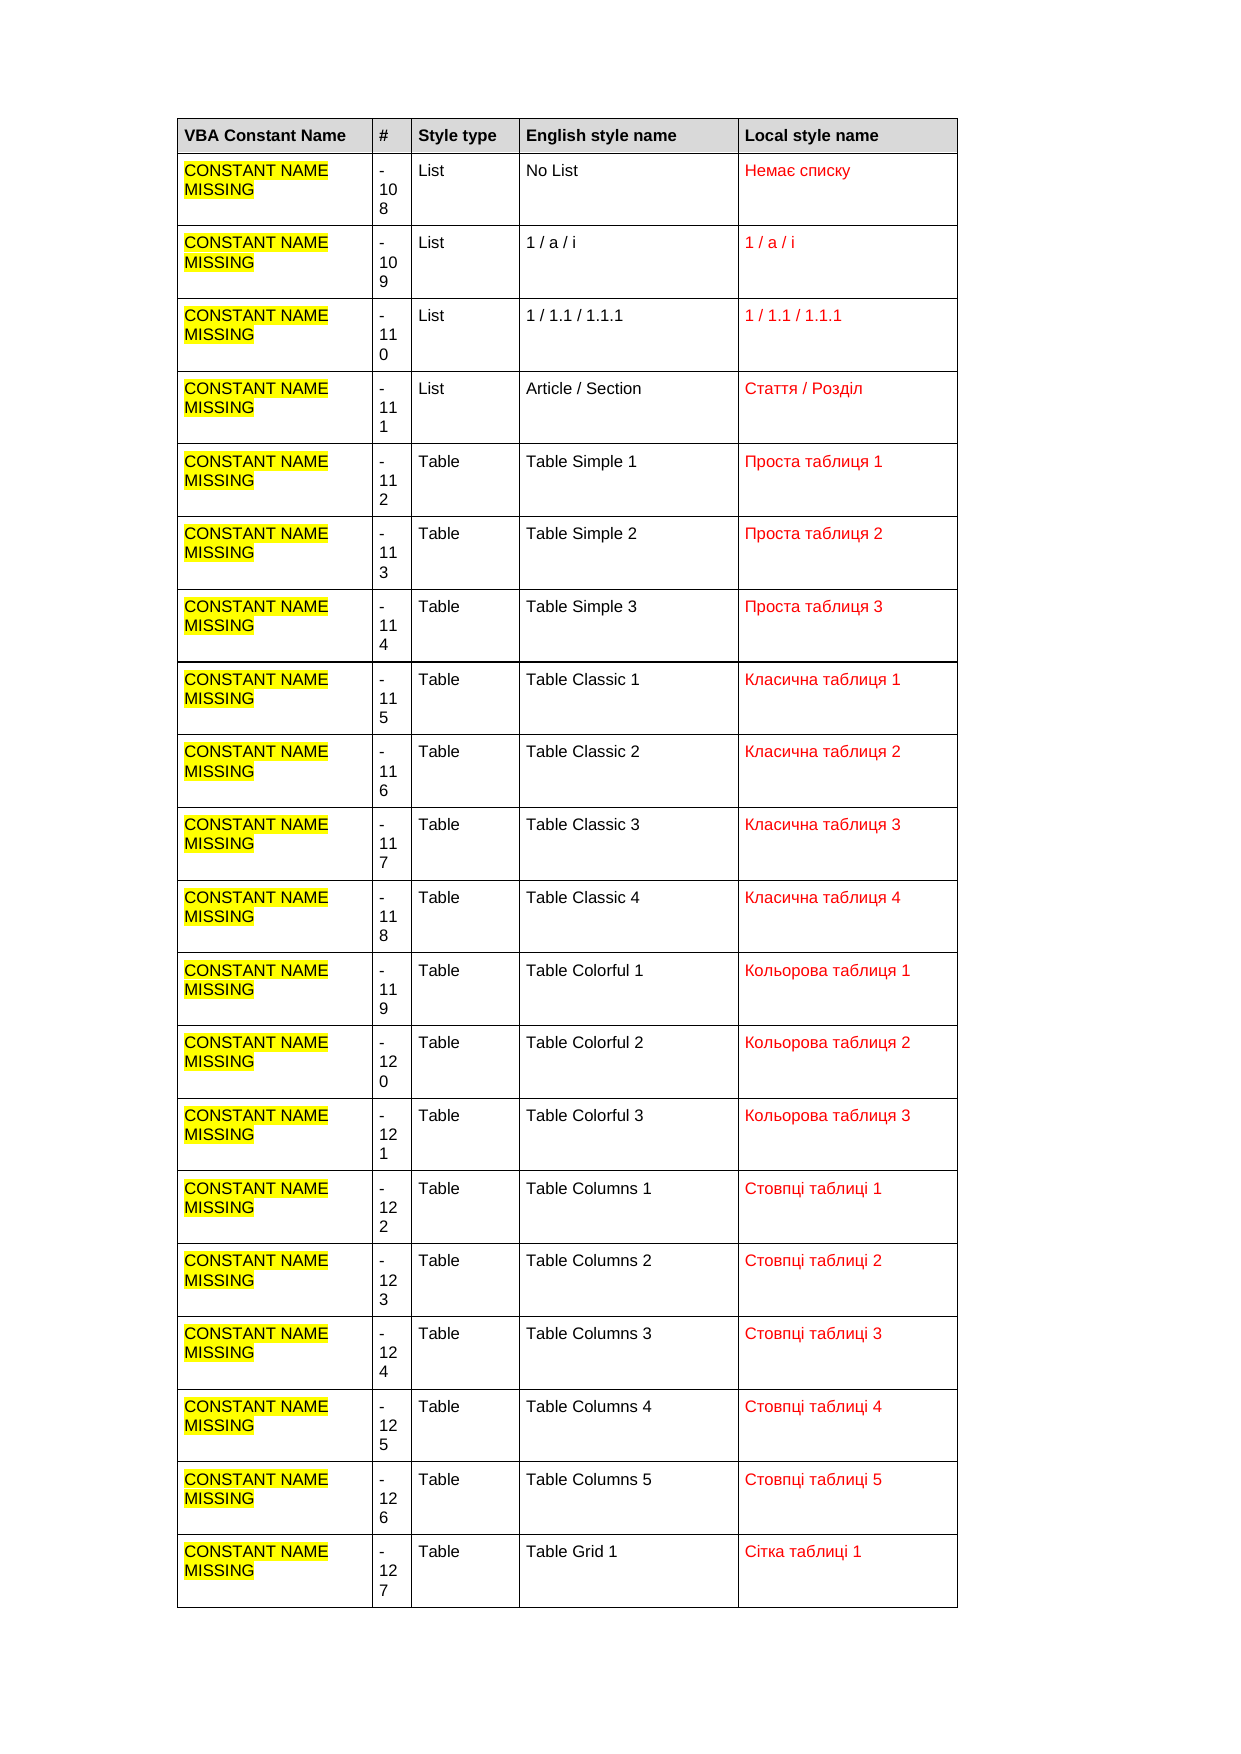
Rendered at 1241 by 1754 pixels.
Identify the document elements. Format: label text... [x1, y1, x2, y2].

table_cell Table Simple 1 [520, 444, 738, 516]
table_header English style name [520, 119, 738, 152]
table_cell Table Columns 2 [520, 1244, 738, 1316]
table_cell -113 [373, 517, 411, 589]
table_cell CONSTANT NAME MISSING [178, 1535, 372, 1607]
table_cell Стовпці таблиці 5 [739, 1462, 957, 1534]
table_cell CONSTANT NAME MISSING [178, 154, 372, 225]
table_cell Класична таблиця 3 [739, 808, 957, 879]
table_cell -111 [373, 372, 411, 443]
table_cell -121 [373, 1099, 411, 1170]
table_cell CONSTANT NAME MISSING [178, 881, 372, 952]
table_cell Table Simple 2 [520, 517, 738, 589]
table_cell Класична таблиця 1 [739, 663, 957, 734]
table_cell -116 [373, 735, 411, 807]
table_cell CONSTANT NAME MISSING [178, 444, 372, 516]
table_cell Table [412, 1026, 519, 1098]
table_cell Table Simple 3 [520, 590, 738, 661]
table_cell Table [412, 663, 519, 734]
table_cell Table [412, 1462, 519, 1534]
table_cell Table Columns 3 [520, 1317, 738, 1388]
table_cell Table [412, 1171, 519, 1243]
table_cell Table [412, 735, 519, 807]
table_cell -122 [373, 1171, 411, 1243]
table_cell Table Grid 1 [520, 1535, 738, 1607]
table_cell -117 [373, 808, 411, 879]
table_cell -108 [373, 154, 411, 225]
table_cell Немає списку [739, 154, 957, 225]
table_cell CONSTANT NAME MISSING [178, 735, 372, 807]
table_cell -114 [373, 590, 411, 661]
table_cell Table [412, 808, 519, 879]
table_cell -110 [373, 299, 411, 371]
table_cell Стаття / Розділ [739, 372, 957, 443]
table_cell 1 / 1.1 / 1.1.1 [520, 299, 738, 371]
table_cell -123 [373, 1244, 411, 1316]
table_cell -119 [373, 953, 411, 1025]
table_cell Table Columns 4 [520, 1390, 738, 1461]
table_cell Проста таблиця 1 [739, 444, 957, 516]
table_cell Article / Section [520, 372, 738, 443]
table_cell -124 [373, 1317, 411, 1388]
table_cell -115 [373, 663, 411, 734]
table_cell 1 / a / i [520, 226, 738, 298]
table_cell Table Columns 5 [520, 1462, 738, 1534]
table_cell CONSTANT NAME MISSING [178, 1026, 372, 1098]
table_cell CONSTANT NAME MISSING [178, 808, 372, 879]
table_cell CONSTANT NAME MISSING [178, 517, 372, 589]
table_cell Table [412, 444, 519, 516]
table_cell Сітка таблиці 1 [739, 1535, 957, 1607]
table_cell List [412, 299, 519, 371]
table_cell Table [412, 1244, 519, 1316]
table_cell Класична таблиця 2 [739, 735, 957, 807]
table_cell Table Classic 4 [520, 881, 738, 952]
table_cell Стовпці таблиці 2 [739, 1244, 957, 1316]
table_cell Стовпці таблиці 3 [739, 1317, 957, 1388]
table_cell List [412, 154, 519, 225]
table_cell Table [412, 517, 519, 589]
table_cell -125 [373, 1390, 411, 1461]
table_cell Table [412, 953, 519, 1025]
table_cell Table [412, 1099, 519, 1170]
table_cell CONSTANT NAME MISSING [178, 1171, 372, 1243]
table_cell CONSTANT NAME MISSING [178, 1462, 372, 1534]
table_header Style type [412, 119, 519, 152]
table_cell -120 [373, 1026, 411, 1098]
table_cell Table Columns 1 [520, 1171, 738, 1243]
table_cell -126 [373, 1462, 411, 1534]
table_cell Table Colorful 3 [520, 1099, 738, 1170]
table_cell 1 / a / i [739, 226, 957, 298]
table_cell Стовпці таблиці 1 [739, 1171, 957, 1243]
table_cell CONSTANT NAME MISSING [178, 590, 372, 661]
table_cell CONSTANT NAME MISSING [178, 1244, 372, 1316]
table_cell List [412, 226, 519, 298]
table_cell CONSTANT NAME MISSING [178, 372, 372, 443]
table_cell -118 [373, 881, 411, 952]
table_cell -112 [373, 444, 411, 516]
table_cell Проста таблиця 2 [739, 517, 957, 589]
table_cell Table [412, 1317, 519, 1388]
table_cell Table Classic 1 [520, 663, 738, 734]
table_cell -127 [373, 1535, 411, 1607]
table_cell Кольорова таблиця 3 [739, 1099, 957, 1170]
table_cell CONSTANT NAME MISSING [178, 1390, 372, 1461]
table_header Local style name [739, 119, 957, 152]
table_cell No List [520, 154, 738, 225]
table_cell CONSTANT NAME MISSING [178, 1099, 372, 1170]
table_header VBA Constant Name [178, 119, 372, 152]
table_cell -109 [373, 226, 411, 298]
table_cell CONSTANT NAME MISSING [178, 299, 372, 371]
table_cell CONSTANT NAME MISSING [178, 953, 372, 1025]
table_cell CONSTANT NAME MISSING [178, 1317, 372, 1388]
table_cell Table [412, 1535, 519, 1607]
table_cell Table Classic 2 [520, 735, 738, 807]
table_header # [373, 119, 411, 152]
table_cell Table [412, 1390, 519, 1461]
table_cell Table [412, 881, 519, 952]
table_cell 1 / 1.1 / 1.1.1 [739, 299, 957, 371]
table_cell CONSTANT NAME MISSING [178, 226, 372, 298]
table_cell Table Classic 3 [520, 808, 738, 879]
table_cell Стовпці таблиці 4 [739, 1390, 957, 1461]
table_cell List [412, 372, 519, 443]
table_cell Кольорова таблиця 2 [739, 1026, 957, 1098]
table_cell CONSTANT NAME MISSING [178, 663, 372, 734]
table_cell Table Colorful 2 [520, 1026, 738, 1098]
table_cell Класична таблиця 4 [739, 881, 957, 952]
table_cell Table Colorful 1 [520, 953, 738, 1025]
table_cell Кольорова таблиця 1 [739, 953, 957, 1025]
table_cell Проста таблиця 3 [739, 590, 957, 661]
table_cell Table [412, 590, 519, 661]
